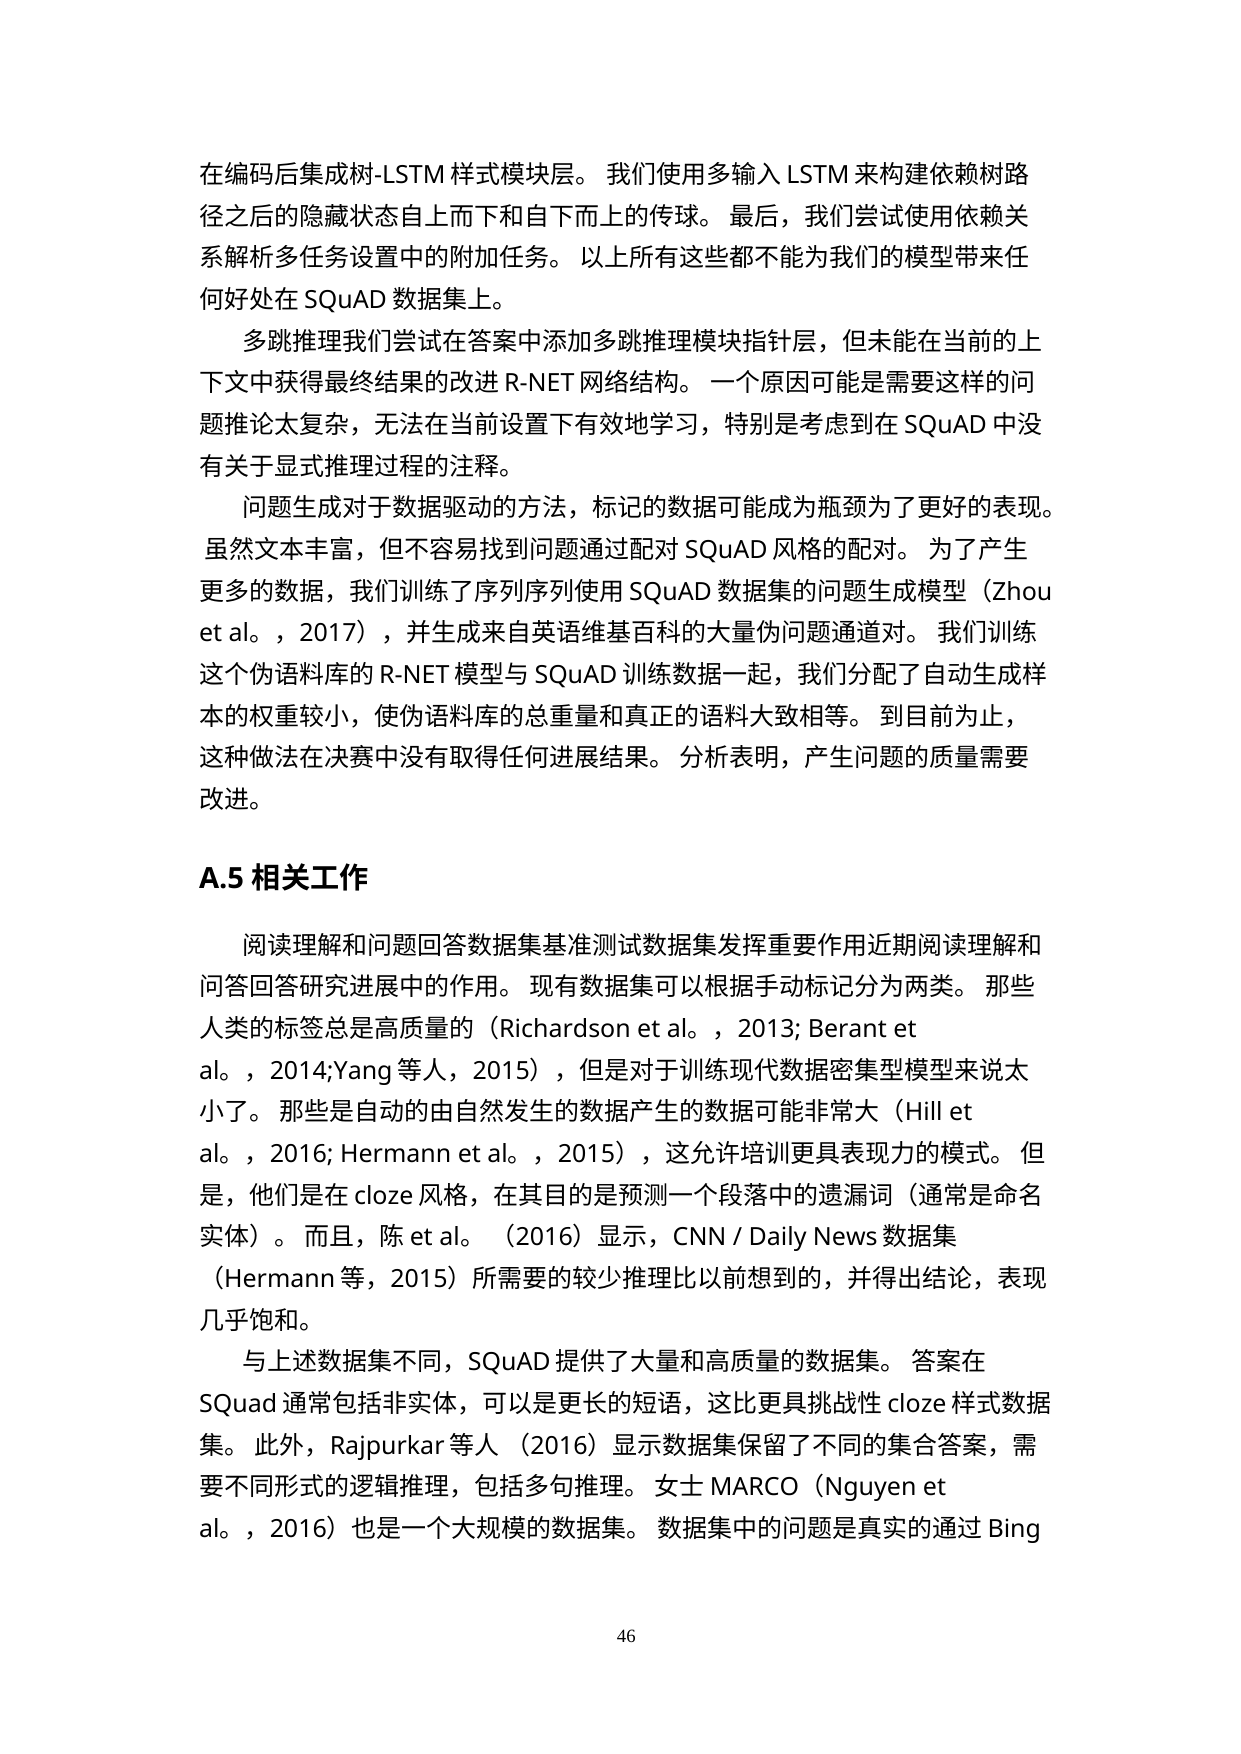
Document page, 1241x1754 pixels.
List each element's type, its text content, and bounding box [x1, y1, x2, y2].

text A.5 相关工作 [199, 858, 1053, 896]
text 多跳推理我们尝试在答案中添加多跳推理模块指针层，但未能在当前的上下文中获得最终结果的改进R-NET网络结构。 一个原因可能是需要这样的问题推论太复杂，无法在当前设置下有效地学习，特别是考虑到在SQuAD中没有关于显式推理过程的注释。 [199, 317, 1053, 483]
text 阅读理解和问题回答数据集基准测试数据集发挥重要作用近期阅读理解和问答回答研究进展中的作用。 现有数据集可以根据手动标记分为两类。 那些人类的标签总是高质量的（Richardson et al。，2013; Berant et al。，2014;Yang等人，2015），但是对于训练现代数据密集型模型来说太小了。 那些是自动的由自然发生的数据产生的数据可能非常大（Hill et al。，2016; Hermann et al。，2015），这允许培训更具表现力的模式。 但是，他们是在cloze风格，在其目的是预测一个段落中的遗漏词（通常是命名实体）。 而且，陈et al。 （2016）显示，CNN / Daily News数据集（Hermann等，2015）所需要的较少推理比以前想到的，并得出结论，表现几乎饱和。 [199, 921, 1053, 1337]
text 问题生成对于数据驱动的方法，标记的数据可能成为瓶颈为了更好的表现。 虽然文本丰富，但不容易找到问题通过配对SQuAD风格的配对。 为了产生更多的数据，我们训练了序列序列使用SQuAD数据集的问题生成模型（Zhou et al。，2017），并生成来自英语维基百科的大量伪问题通道对。 我们训练这个伪语料库的R-NET模型与SQuAD训练数据一起，我们分配了自动生成样本的权重较小，使伪语料库的总重量和真正的语料大致相等。 到目前为止，这种做法在决赛中没有取得任何进展结果。 分析表明，产生问题的质量需要改进。 [199, 483, 1053, 817]
